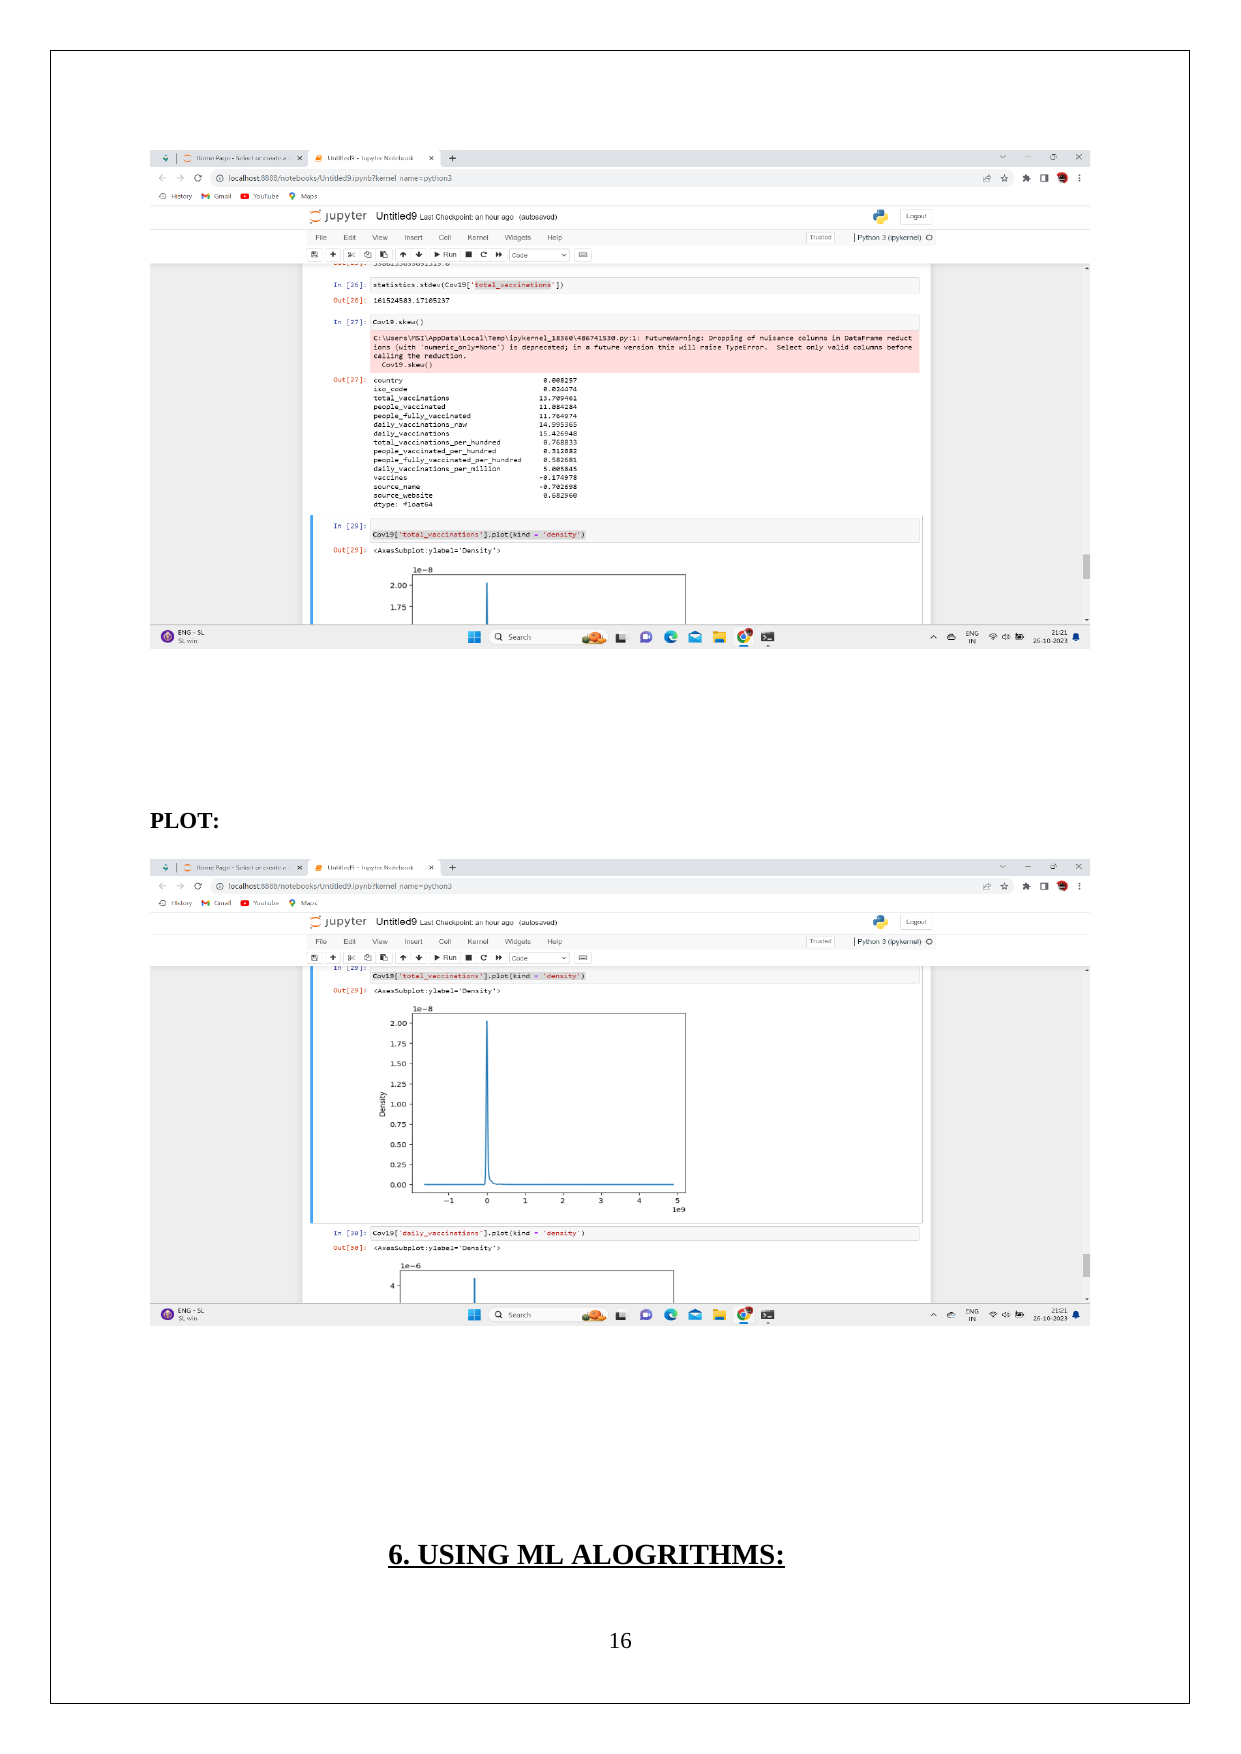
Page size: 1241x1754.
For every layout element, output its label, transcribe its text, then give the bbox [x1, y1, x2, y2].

picture [150, 150, 1091, 649]
text 6. USING ML ALOGRITHMS: [150, 1537, 1090, 1570]
text PLOT: [150, 807, 1090, 833]
picture [150, 859, 1091, 1326]
